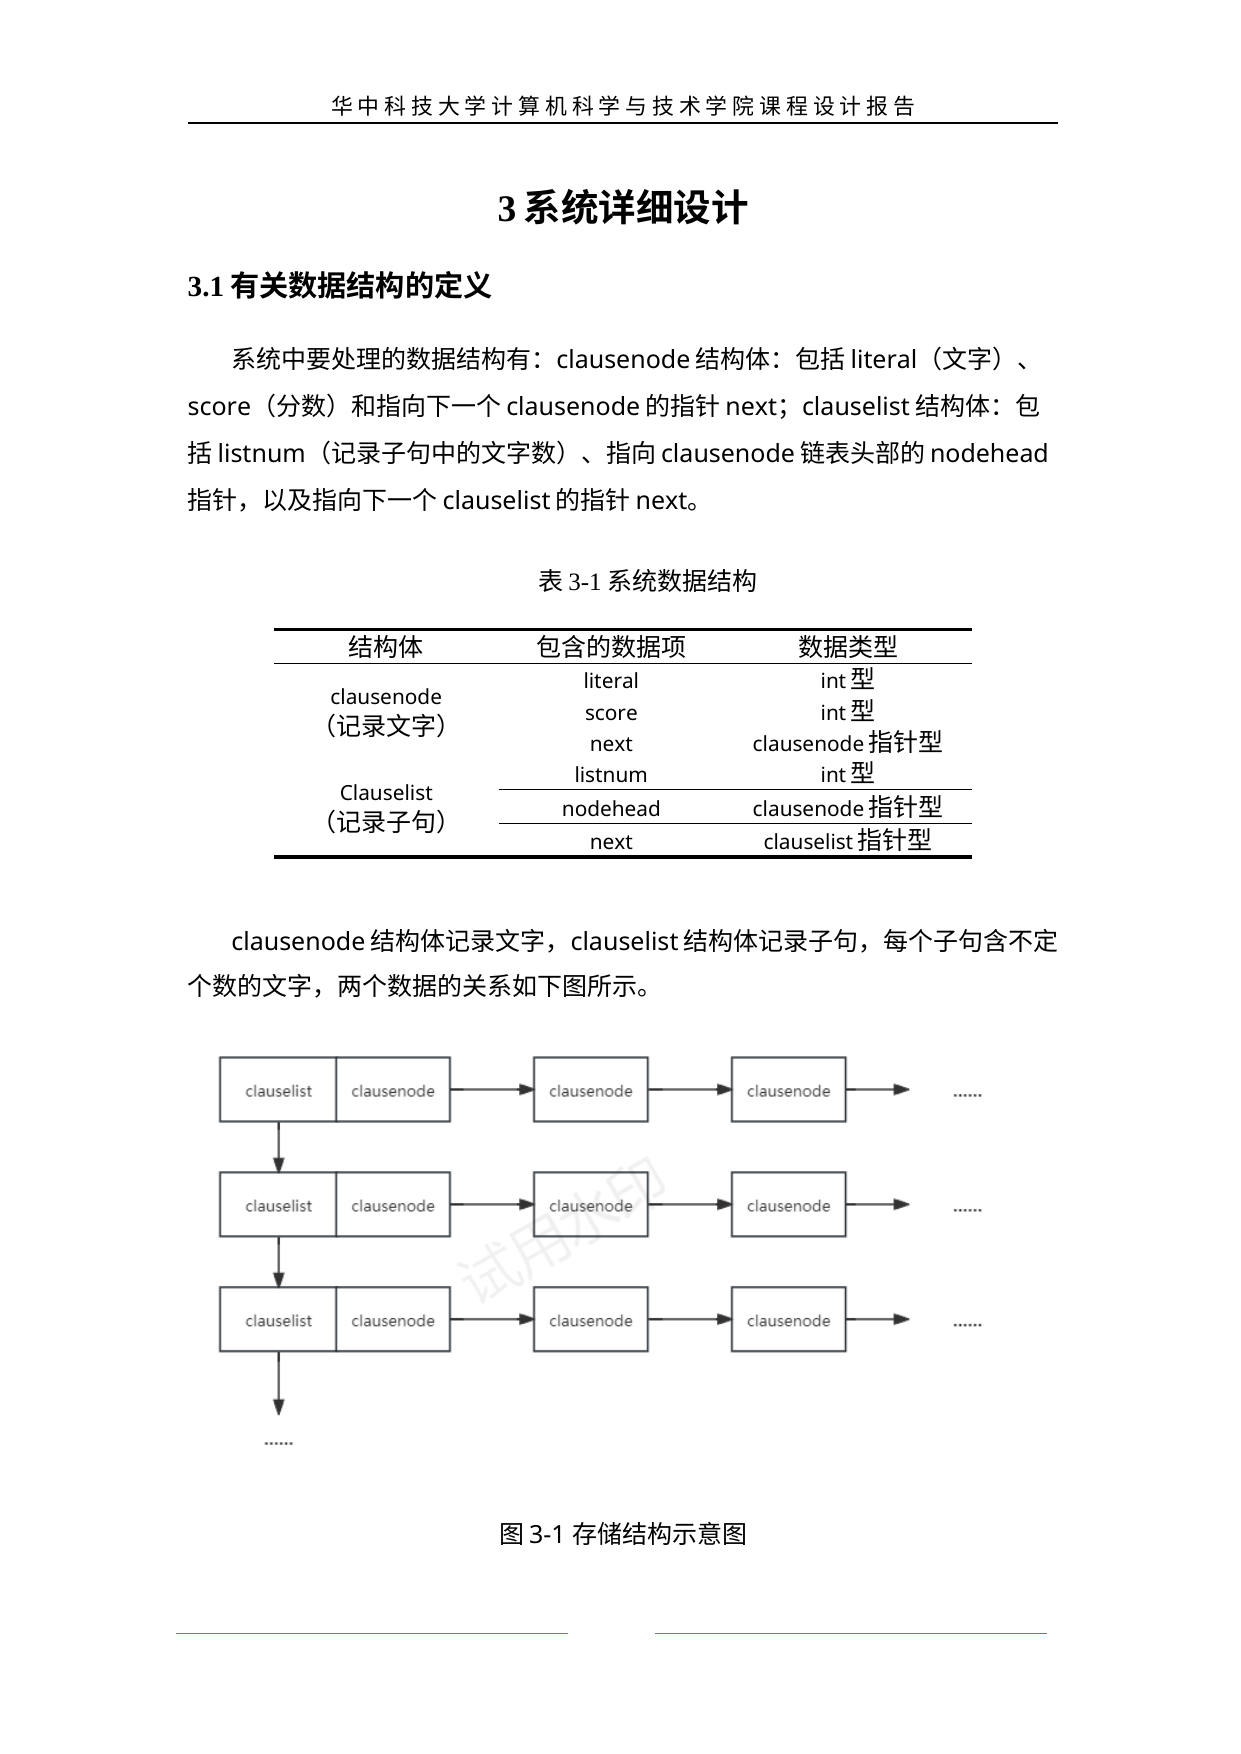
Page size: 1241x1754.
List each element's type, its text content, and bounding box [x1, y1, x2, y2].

table_cell clausenode指针型 [724, 790, 972, 823]
table_cell clauselist指针型 [724, 824, 972, 855]
table_cell int型 [724, 664, 972, 695]
table_cell int型 [724, 758, 972, 789]
table_cell score [499, 695, 724, 726]
table_cell next [499, 824, 724, 855]
table_cell Clauselist （记录子句） [274, 758, 498, 855]
table_header 结构体 [274, 631, 498, 663]
text 系统中要处理的数据结构有：clausenode结构体：包括literal（文字）、score（分数）和指向下一个clausenode的指针next；clauselist结构体：包括listnum（记录子句中的文字数）、指向clausenode链表头部的nodehead指针，以及指向下一个clauselist的指针next。 [187, 331, 1058, 519]
text 3.1有关数据结构的定义 [187, 262, 1058, 304]
table_cell int型 [724, 695, 972, 726]
table_cell literal [499, 664, 724, 695]
text clausenode结构体记录文字，clauselist结构体记录子句，每个子句含不定个数的文字，两个数据的关系如下图所示。 [187, 922, 1058, 1003]
text 图3-1 存储结构示意图 [187, 1514, 1058, 1551]
text 3系统详细设计 [187, 178, 1058, 232]
table_header 数据类型 [724, 631, 972, 663]
table_header 包含的数据项 [499, 631, 724, 663]
table_cell next [499, 726, 724, 757]
picture [190, 1028, 1056, 1491]
table_cell nodehead [499, 790, 724, 823]
table_cell clausenode指针型 [724, 726, 972, 757]
table_cell listnum [499, 758, 724, 789]
text 表3-1 系统数据结构 [187, 566, 1058, 597]
table_cell clausenode （记录文字） [274, 664, 498, 757]
